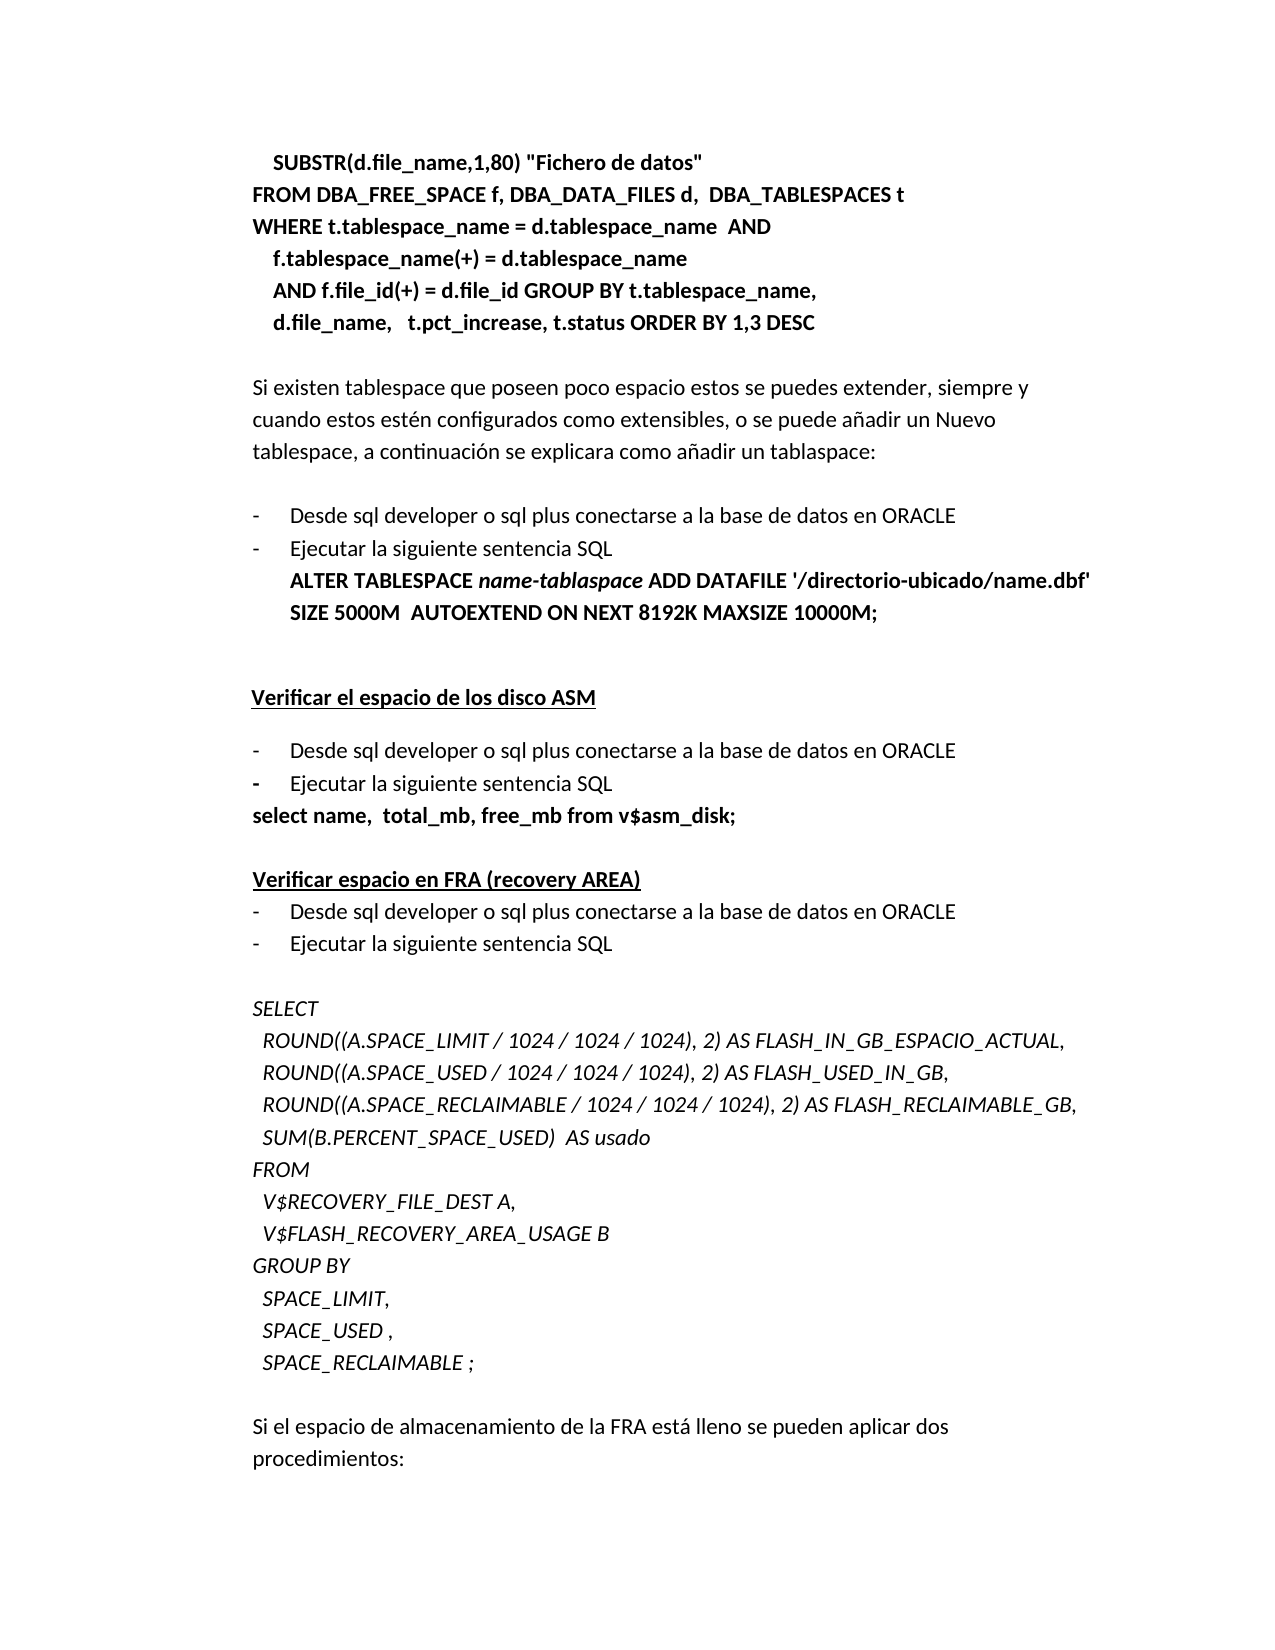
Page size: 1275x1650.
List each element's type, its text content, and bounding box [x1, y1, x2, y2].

list SPACE_USED , [252, 1316, 1098, 1344]
list SUBSTR(d.file_name,1,80) "Fichero de datos" [252, 148, 1098, 176]
list FROM [252, 1155, 1098, 1183]
list Ejecutar la siguiente sentencia SQL [252, 769, 1098, 797]
list Desde sql developer o sql plus conectarse a la base de datos en ORACLE [252, 736, 1098, 764]
list f.tablespace_name(+) = d.tablespace_name [252, 244, 1098, 272]
list Ejecutar la siguiente sentencia SQL [252, 929, 1098, 958]
list d.file_name, t.pct_increase, t.status ORDER BY 1,3 DESC [252, 308, 1098, 337]
list select name, total_mb, free_mb from v$asm_disk; [252, 801, 1098, 829]
list Si existen tablespace que poseen poco espacio estos se puedes extender, siempre y cuando estos estén configurados como extensibles, o se puede añadir un Nuevo tablespace, a continuación se explicara como añadir un tablaspace: [252, 373, 1098, 465]
list Desde sql developer o sql plus conectarse a la base de datos en ORACLE [252, 897, 1098, 925]
list ROUND((A.SPACE_RECLAIMABLE / 1024 / 1024 / 1024), 2) AS FLASH_RECLAIMABLE_GB, [252, 1091, 1098, 1118]
list WHERE t.tablespace_name = d.tablespace_name AND [252, 212, 1098, 240]
list SUM(B.PERCENT_SPACE_USED) AS usado [252, 1123, 1098, 1151]
list ALTER TABLESPACE name-tablaspace ADD DATAFILE '/directorio-ubicado/name.dbf' SIZE 5000M AUTOEXTEND ON NEXT 8192K MAXSIZE 10000M; [290, 566, 1098, 626]
list Desde sql developer o sql plus conectarse a la base de datos en ORACLE [252, 502, 1098, 530]
list AND f.file_id(+) = d.file_id GROUP BY t.tablespace_name, [252, 276, 1098, 304]
list SPACE_RECLAIMABLE ; [252, 1348, 1098, 1376]
list V$RECOVERY_FILE_DEST A, [252, 1187, 1098, 1215]
list Verificar espacio en FRA (recovery AREA) [252, 865, 1098, 893]
list SELECT [252, 994, 1098, 1022]
list V$FLASH_RECOVERY_AREA_USAGE B [252, 1219, 1098, 1247]
list Ejecutar la siguiente sentencia SQL [252, 534, 1098, 562]
list GROUP BY [252, 1251, 1098, 1279]
list Si el espacio de almacenamiento de la FRA está lleno se pueden aplicar dos procedimientos: [252, 1412, 1098, 1473]
list FROM DBA_FREE_SPACE f, DBA_DATA_FILES d, DBA_TABLESPACES t [252, 180, 1098, 208]
list ROUND((A.SPACE_USED / 1024 / 1024 / 1024), 2) AS FLASH_USED_IN_GB, [252, 1058, 1098, 1086]
list SPACE_LIMIT, [252, 1284, 1098, 1312]
list ROUND((A.SPACE_LIMIT / 1024 / 1024 / 1024), 2) AS FLASH_IN_GB_ESPACIO_ACTUAL, [252, 1026, 1098, 1054]
text Verificar el espacio de los disco ASM [177, 683, 1098, 711]
